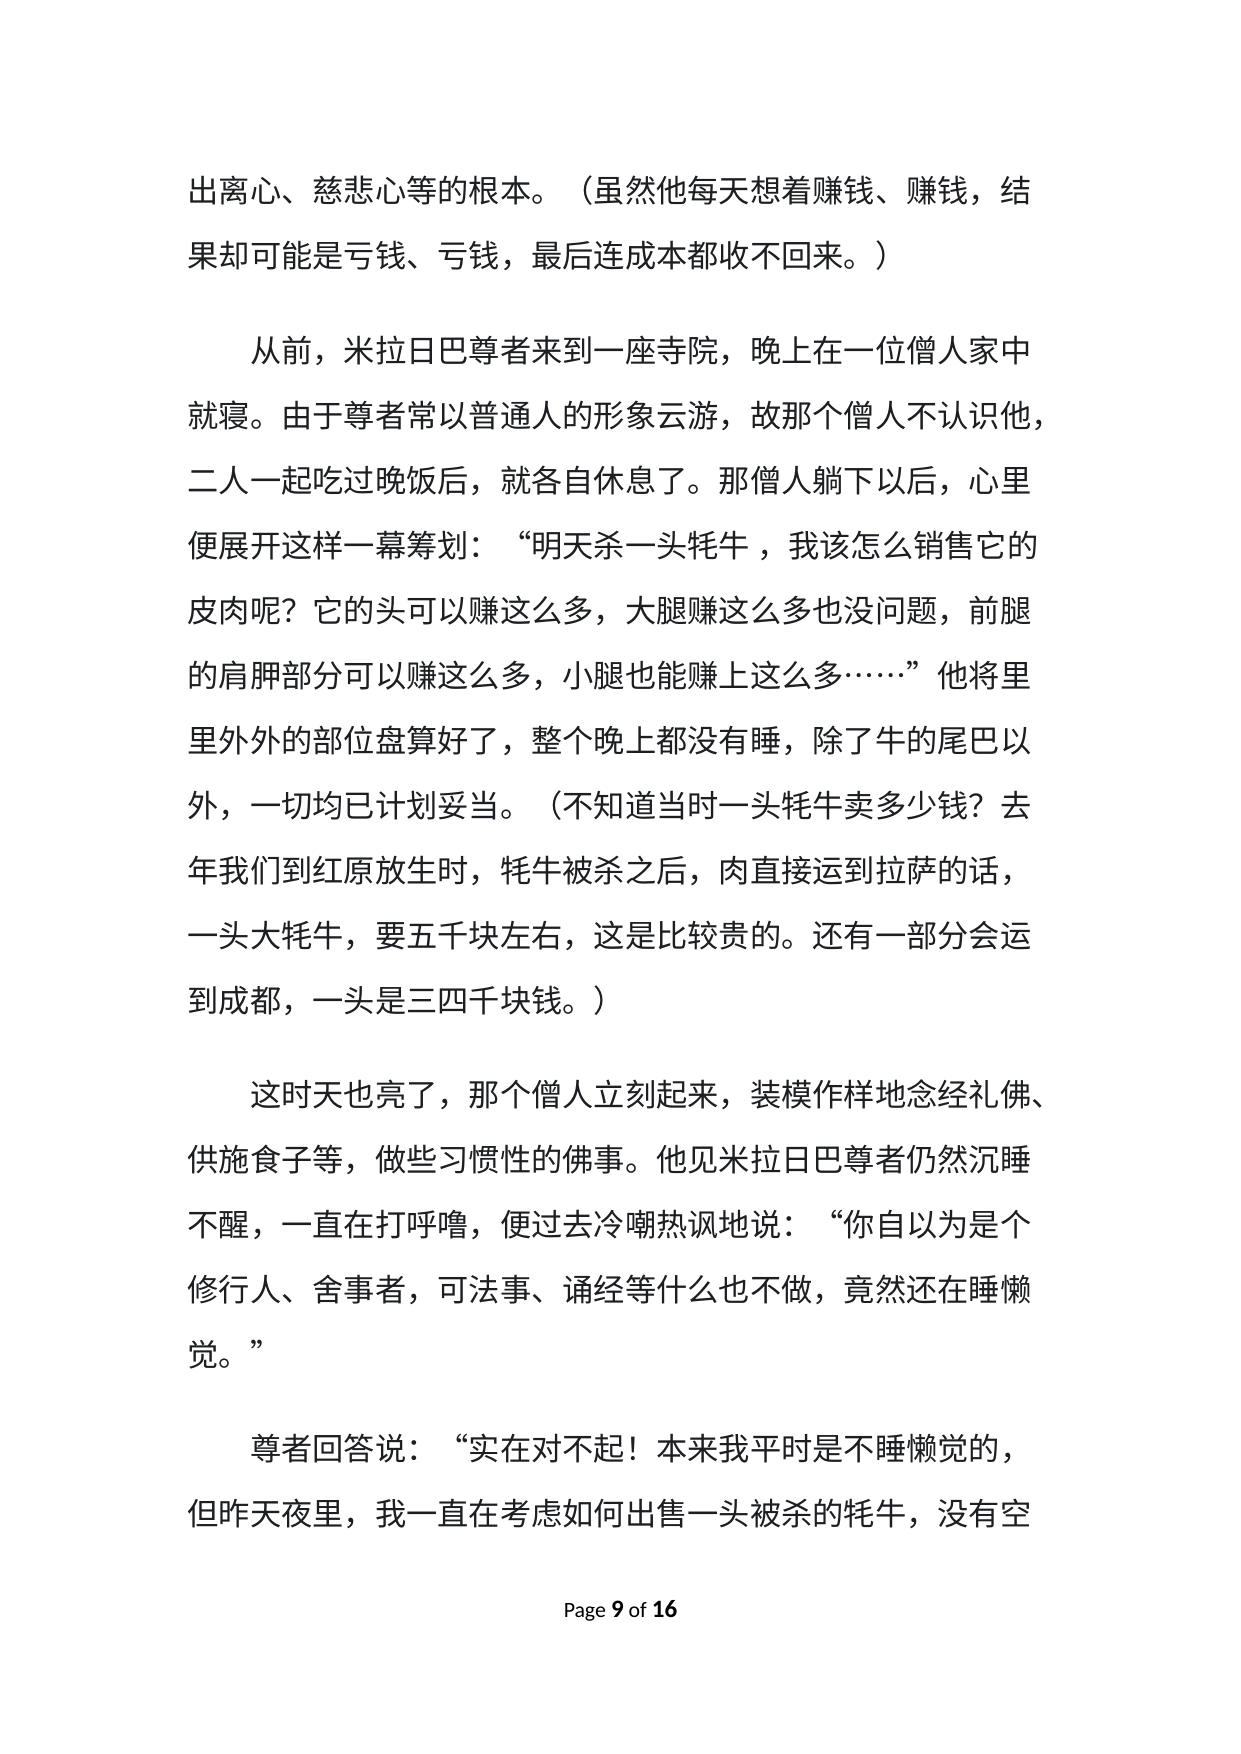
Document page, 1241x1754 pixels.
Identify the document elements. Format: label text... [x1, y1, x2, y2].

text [187, 1414, 1053, 1544]
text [187, 157, 1053, 287]
text 这时天也亮了，那个僧人立刻起来，装模作样地念经礼佛、供施食子等，做些习惯性的佛事。他见米拉日巴尊者仍然沉睡不醒，一直在打呼噜，便过去冷嘲热讽地说：“你自以为是个修行人、舍事者，可法事、诵经等什么也不做，竟然还在睡懒觉。” [187, 1060, 1053, 1385]
text 从前，米拉日巴尊者来到一座寺院，晚上在一位僧人家中就寝。由于尊者常以普通人的形象云游，故那个僧人不认识他，二人一起吃过晚饭后，就各自休息了。那僧人躺下以后，心里便展开这样一幕筹划：“明天杀一头牦牛 ，我该怎么销售它的皮肉呢？它的头可以赚这么多，大腿赚这么多也没问题，前腿的肩胛部分可以赚这么多，小腿也能赚上这么多……”他将里里外外的部位盘算好了，整个晚上都没有睡，除了牛的尾巴以外，一切均已计划妥当。（不知道当时一头牦牛卖多少钱？去年我们到红原放生时，牦牛被杀之后，肉直接运到拉萨的话，一头大牦牛，要五千块左右，这是比较贵的。还有一部分会运到成都，一头是三四千块钱。） [187, 316, 1053, 1031]
